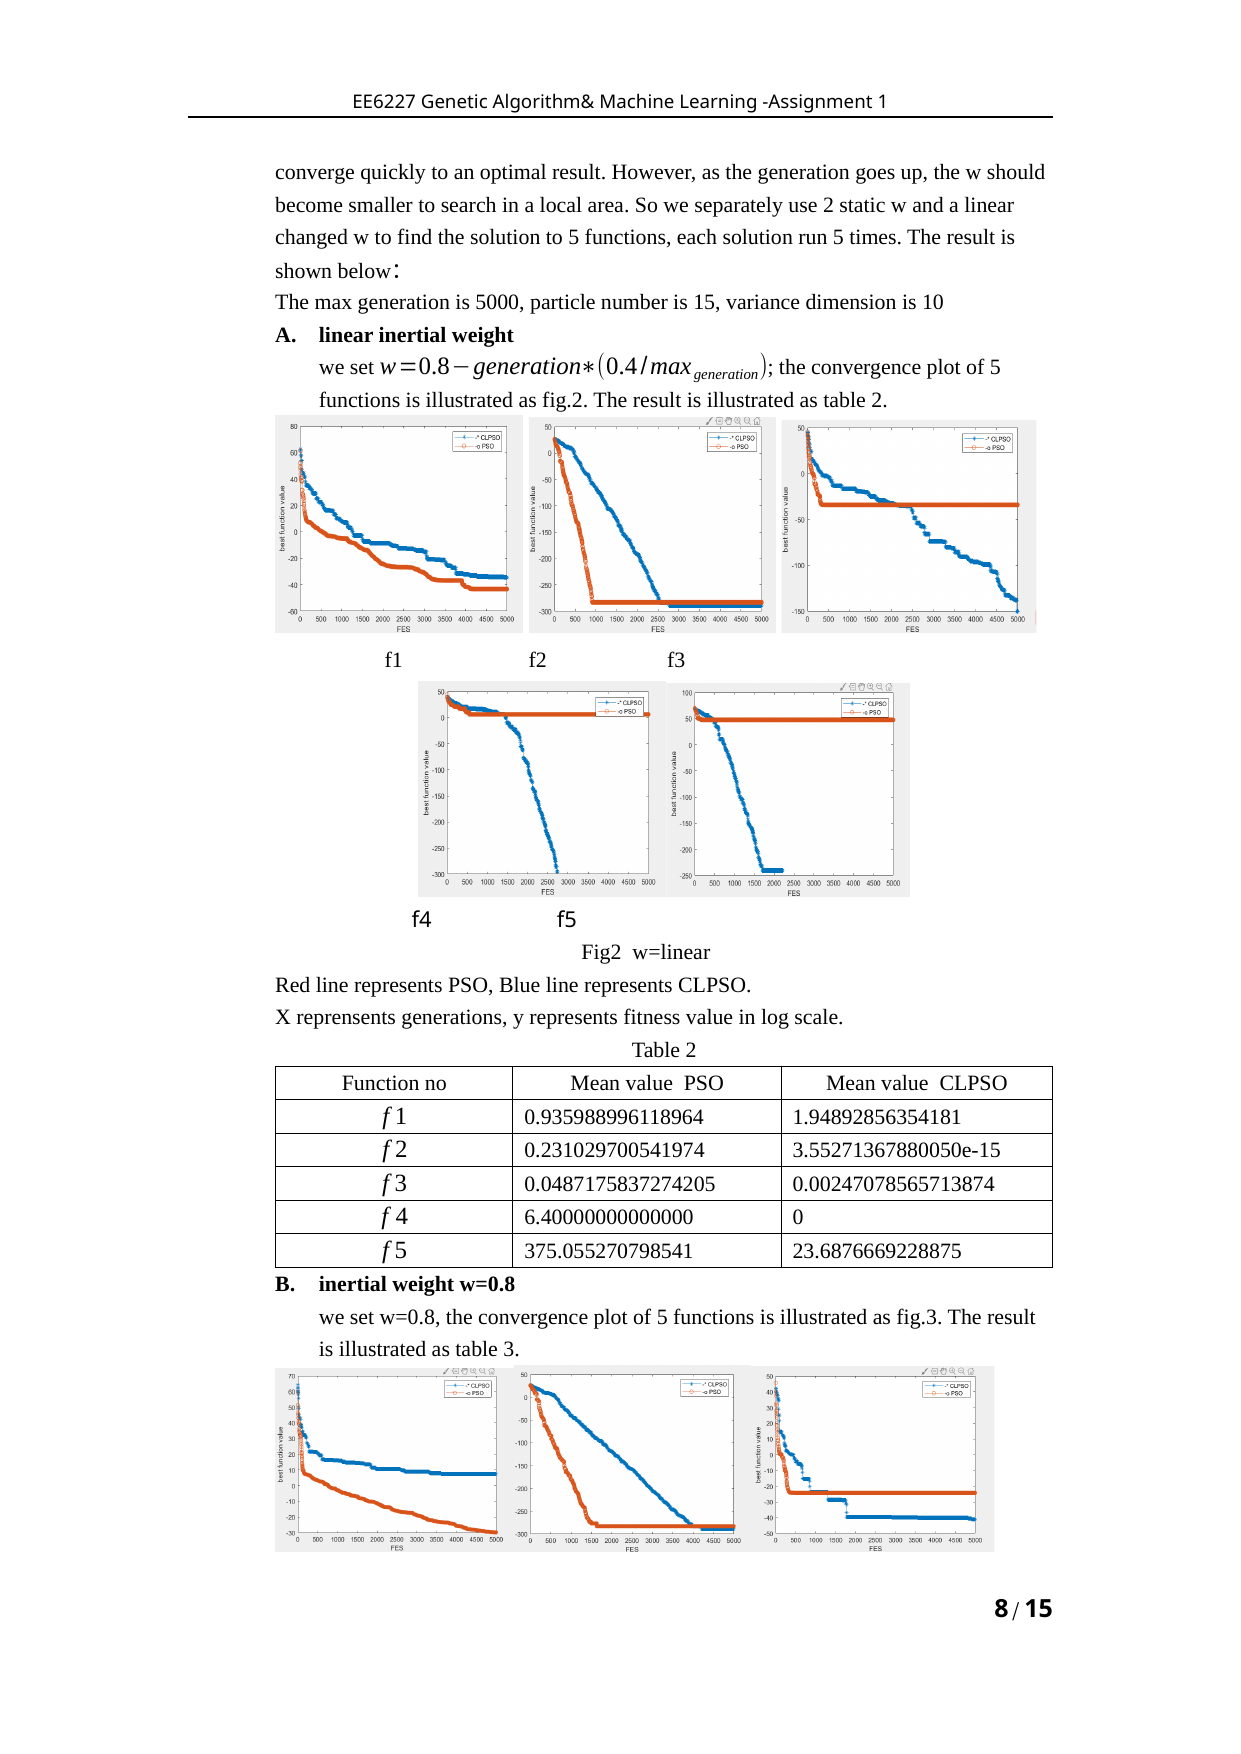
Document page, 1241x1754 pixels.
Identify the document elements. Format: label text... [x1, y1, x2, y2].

list X reprensents generations, y represents fitness value in log scale. [275, 1001, 1053, 1033]
table_cell 0.00247078565713874 [782, 1167, 1052, 1200]
list The max generation is 5000, particle number is 15, variance dimension is 10 [275, 286, 1053, 318]
picture [275, 415, 523, 633]
table_cell 0 [782, 1201, 1052, 1233]
table_cell 375.055270798541 [513, 1234, 781, 1267]
table_cell 0.231029700541974 [513, 1134, 781, 1166]
list inertial weight w=0.8 [275, 1268, 1053, 1300]
list f1 f2 f3 [275, 643, 1053, 676]
list linear inertial weight [275, 318, 1053, 351]
list Table 2 [275, 1033, 1053, 1066]
picture [275, 1365, 995, 1552]
list Red line represents PSO, Blue line represents CLPSO. [275, 968, 1053, 1001]
picture [781, 420, 1037, 633]
table_cell 0.0487175837274205 [513, 1167, 781, 1200]
table_header Mean value PSO [513, 1067, 781, 1099]
table_cell 1.94892856354181 [782, 1100, 1052, 1133]
table_header Mean value CLPSO [782, 1067, 1052, 1099]
picture [528, 417, 776, 633]
table_cell [276, 1167, 512, 1200]
table_cell [276, 1234, 512, 1267]
list we set ; the convergence plot of 5 functions is illustrated as fig.2. The result is illustrated as table 2. [319, 351, 1053, 416]
list Fig2 w=linear [275, 936, 1053, 968]
table_header Function no [276, 1067, 512, 1099]
picture [417, 681, 910, 897]
table_cell 23.6876669228875 [782, 1234, 1052, 1267]
list f4 f5 [275, 903, 1053, 936]
table_cell 6.40000000000000 [513, 1201, 781, 1233]
table_cell 3.55271367880050e-15 [782, 1134, 1052, 1166]
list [275, 156, 1053, 286]
table_cell 0.935988996118964 [513, 1100, 781, 1133]
table_cell [276, 1134, 512, 1166]
table_cell [276, 1201, 512, 1233]
table_cell [276, 1100, 512, 1133]
list we set w=0.8, the convergence plot of 5 functions is illustrated as fig.3. The result is illustrated as table 3. [319, 1300, 1053, 1365]
